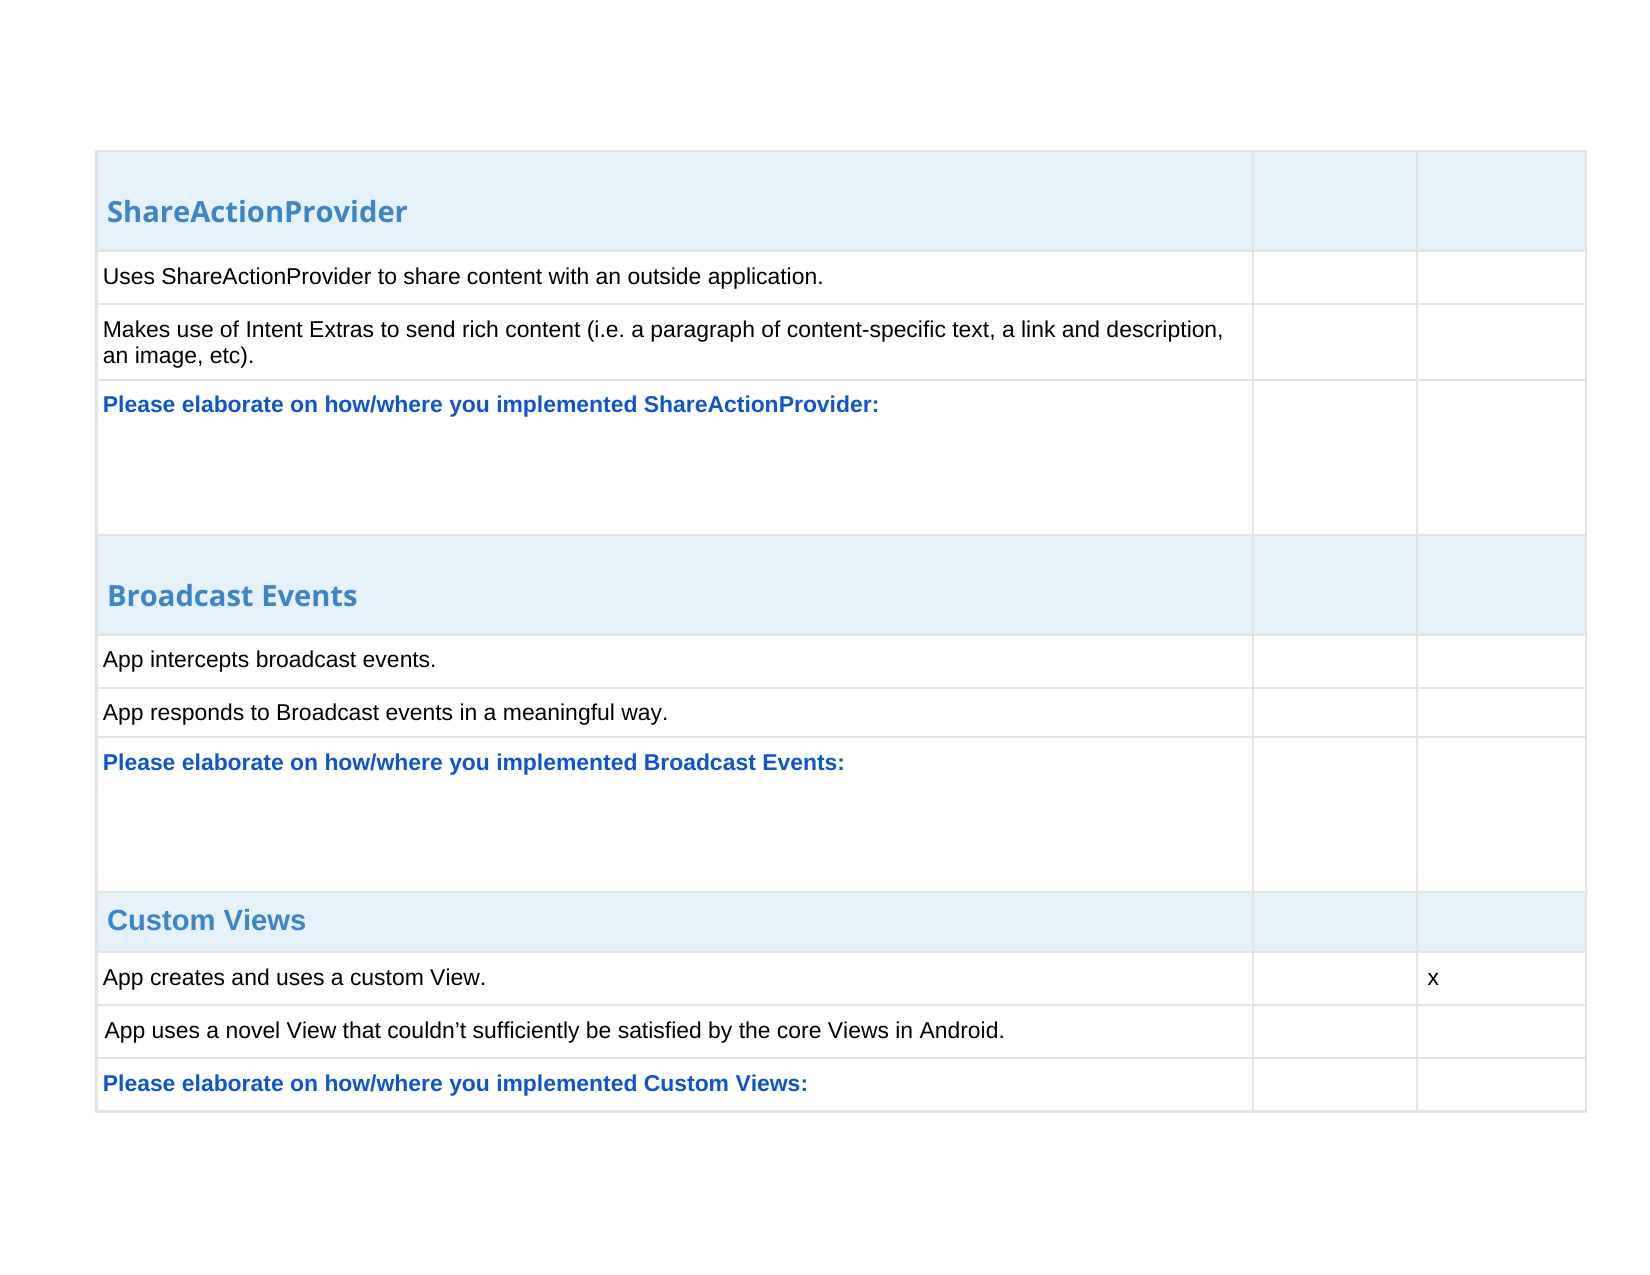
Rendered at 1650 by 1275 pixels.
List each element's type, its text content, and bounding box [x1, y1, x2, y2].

table_cell [1418, 152, 1585, 250]
table_cell [1418, 252, 1585, 303]
table_cell [1254, 1006, 1416, 1057]
table_cell Uses ShareActionProvider to share content with an outside application. [98, 252, 1252, 303]
table_cell [1254, 381, 1416, 533]
table_cell Makes use of Intent Extras to send rich content (i.e. a paragraph of content-specific text, a link and description, an image, etc). [98, 305, 1252, 379]
table_cell [1254, 689, 1416, 736]
table_cell [1254, 152, 1416, 250]
table_cell ShareActionProvider [98, 152, 1252, 250]
table_cell [1418, 536, 1585, 634]
table_cell [1254, 252, 1416, 303]
table_cell [1254, 305, 1416, 379]
table_cell [1418, 305, 1585, 379]
table_cell [1418, 636, 1585, 687]
table_cell App uses a novel View that couldn’t sufficiently be satisfied by the core Views in Android. [98, 1006, 1252, 1057]
table_cell [1418, 689, 1585, 736]
table_cell [1254, 1059, 1416, 1110]
table_cell [1418, 381, 1585, 533]
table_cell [98, 1059, 1252, 1110]
table_cell [1418, 738, 1585, 891]
table_cell [1418, 893, 1585, 951]
table_cell [1254, 893, 1416, 951]
table_cell [1254, 953, 1416, 1004]
table_cell Custom Views [98, 893, 1252, 951]
table_cell x [1418, 953, 1585, 1004]
table_cell [1254, 636, 1416, 687]
table_cell Please elaborate on how/where you implemented Broadcast Events: [98, 738, 1252, 891]
table_cell [1418, 1006, 1585, 1057]
table_cell App intercepts broadcast events. [98, 636, 1252, 687]
table_cell App responds to Broadcast events in a meaningful way. [98, 689, 1252, 736]
table_cell Broadcast Events [98, 536, 1252, 634]
table_cell [1254, 536, 1416, 634]
table_cell Please elaborate on how/where you implemented ShareActionProvider: [98, 381, 1252, 533]
table_cell App creates and uses a custom View. [98, 953, 1252, 1004]
table_cell [1418, 1059, 1585, 1110]
table_cell [1254, 738, 1416, 891]
